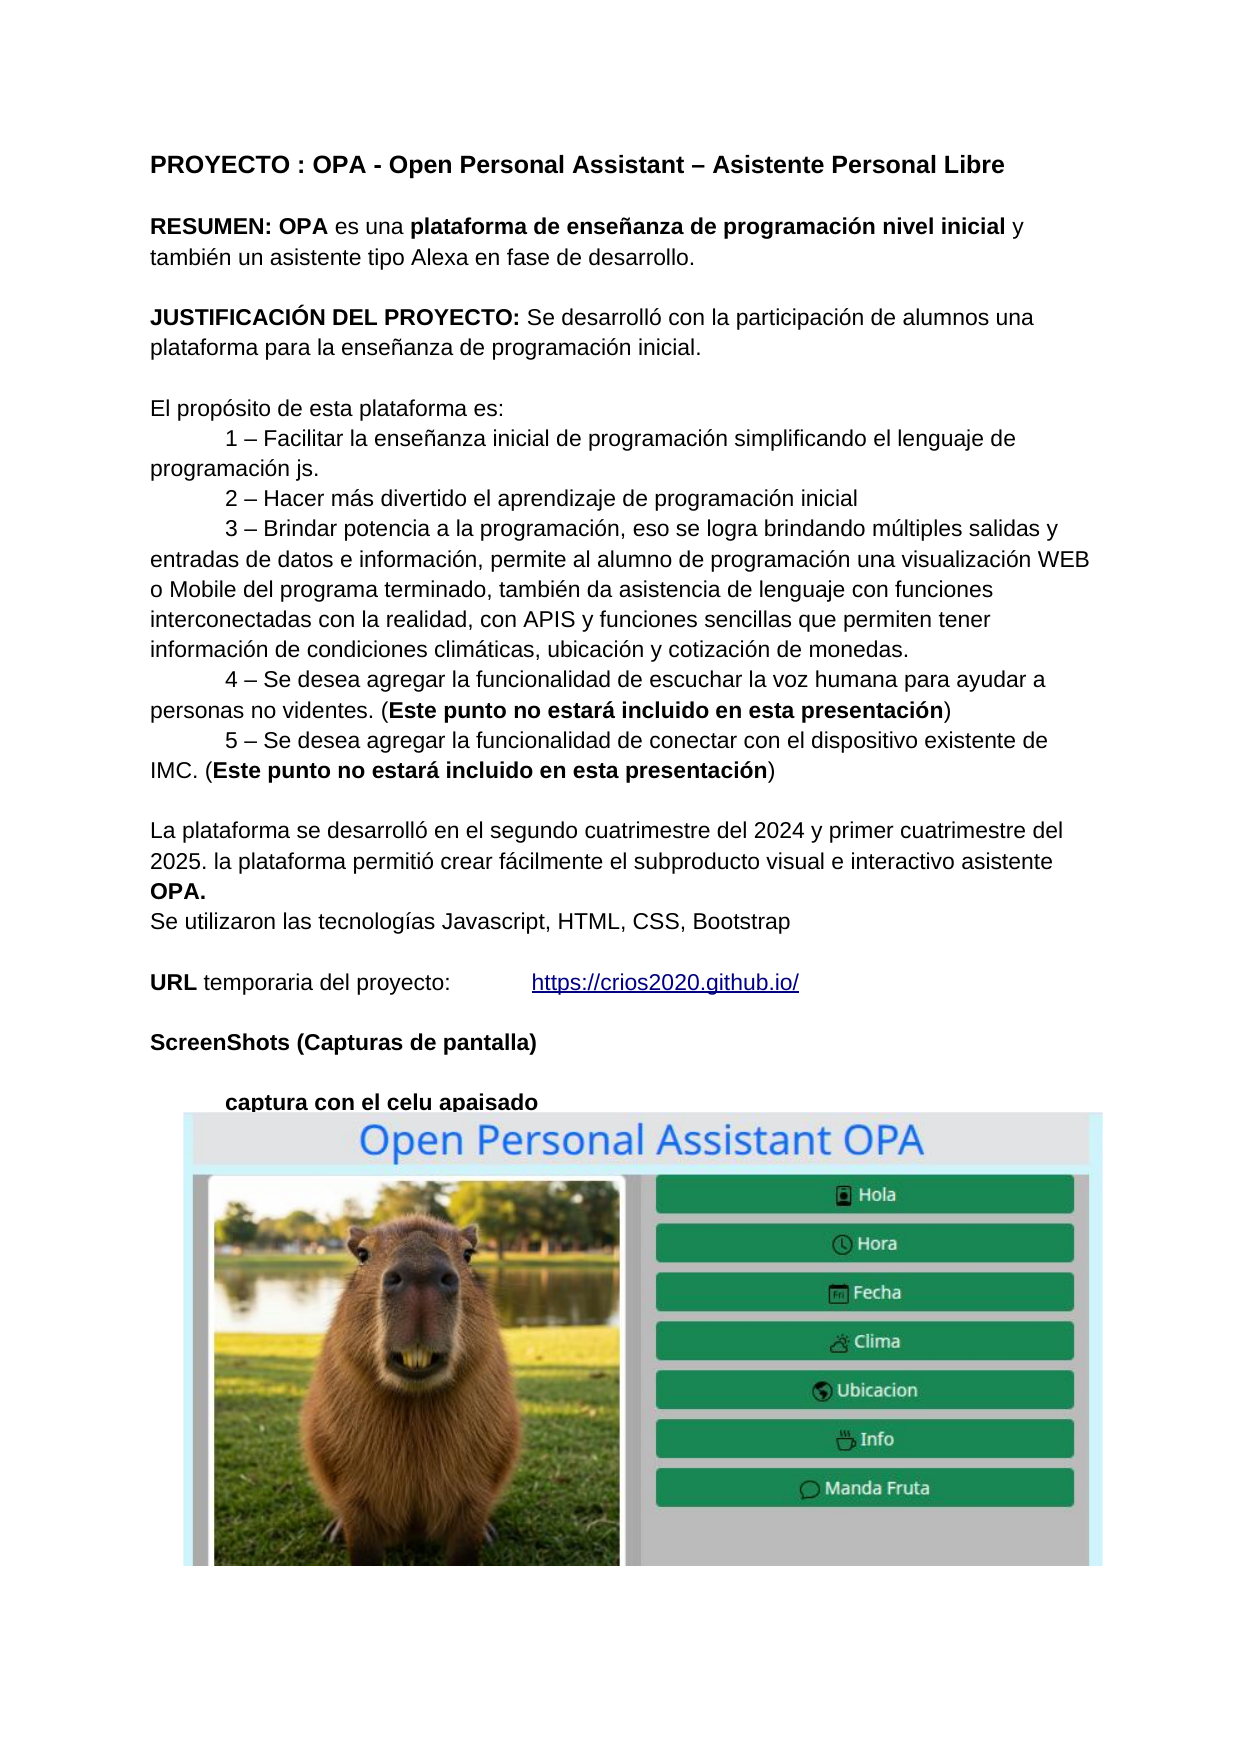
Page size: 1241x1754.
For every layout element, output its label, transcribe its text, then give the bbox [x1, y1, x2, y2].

text La plataforma se desarrolló en el segundo cuatrimestre del 2024 y primer cuatrimestre del 2025. la plataforma permitió crear fácilmente el subproducto visual e interactivo asistente OPA. [150, 817, 1090, 904]
text PROYECTO : OPA - Open Personal Assistant – Asistente Personal Libre [150, 150, 1090, 179]
text JUSTIFICACIÓN DEL PROYECTO: Se desarrolló con la participación de alumnos una plataforma para la enseñanza de programación inicial. [150, 304, 1090, 360]
text Se utilizaron las tecnologías Javascript, HTML, CSS, Bootstrap [150, 908, 1090, 934]
text 1 – Facilitar la enseñanza inicial de programación simplificando el lenguaje de programación js. [150, 425, 1090, 481]
text 5 – Se desea agregar la funcionalidad de conectar con el dispositivo existente de IMC. (Este punto no estará incluido en esta presentación) [150, 727, 1090, 783]
picture [183, 1112, 1103, 1566]
text RESUMEN: OPA es una plataforma de enseñanza de programación nivel inicial y también un asistente tipo Alexa en fase de desarrollo. [150, 213, 1090, 270]
text ScreenShots (Capturas de pantalla) [150, 1029, 1090, 1055]
text 4 – Se desea agregar la funcionalidad de escuchar la voz humana para ayudar a personas no videntes. (Este punto no estará incluido en esta presentación) [150, 666, 1090, 723]
text El propósito de esta plataforma es: [150, 394, 1090, 421]
text 3 – Brindar potencia a la programación, eso se logra brindando múltiples salidas y entradas de datos e información, permite al alumno de programación una visualización WEB o Mobile del programa terminado, también da asistencia de lenguaje con funciones interconectadas con la realidad, con APIS y funciones sencillas que permiten tener información de condiciones climáticas, ubicación y cotización de monedas. [150, 515, 1090, 662]
text 2 – Hacer más divertido el aprendizaje de programación inicial [150, 485, 1090, 511]
text URL temporaria del proyecto: https://crios2020.github.io/ [150, 968, 1090, 995]
text captura con el celu apaisado [150, 1089, 1090, 1116]
